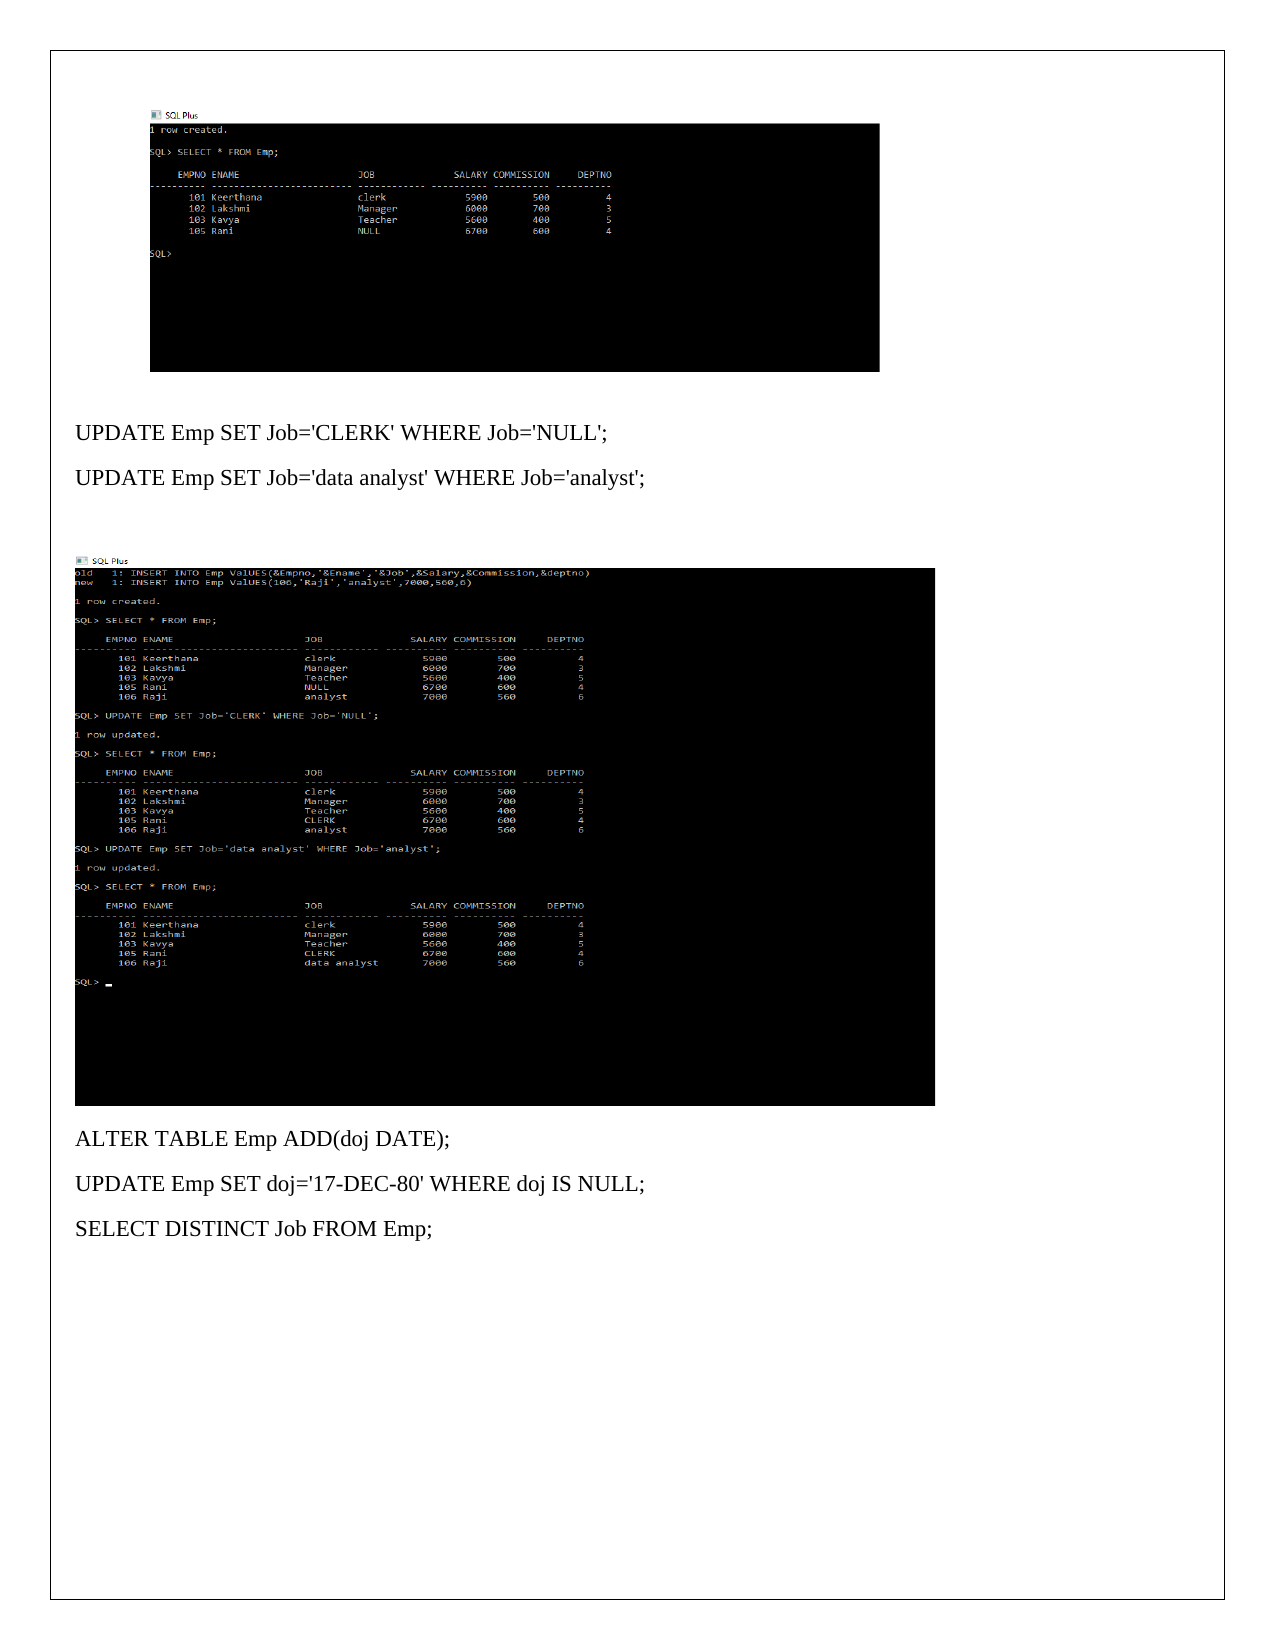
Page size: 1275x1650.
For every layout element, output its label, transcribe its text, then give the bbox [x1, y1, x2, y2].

text UPDATE Emp SET Job='CLERK' WHERE Job='NULL'; [75, 419, 1200, 445]
text UPDATE Emp SET doj='17-DEC-80' WHERE doj IS NULL; [75, 1170, 1200, 1196]
picture [150, 107, 880, 372]
picture [75, 554, 936, 1106]
text ALTER TABLE Emp ADD(doj DATE); [75, 1125, 1200, 1151]
text UPDATE Emp SET Job='data analyst' WHERE Job='analyst'; [75, 464, 1200, 490]
text SELECT DISTINCT Job FROM Emp; [75, 1215, 1200, 1241]
